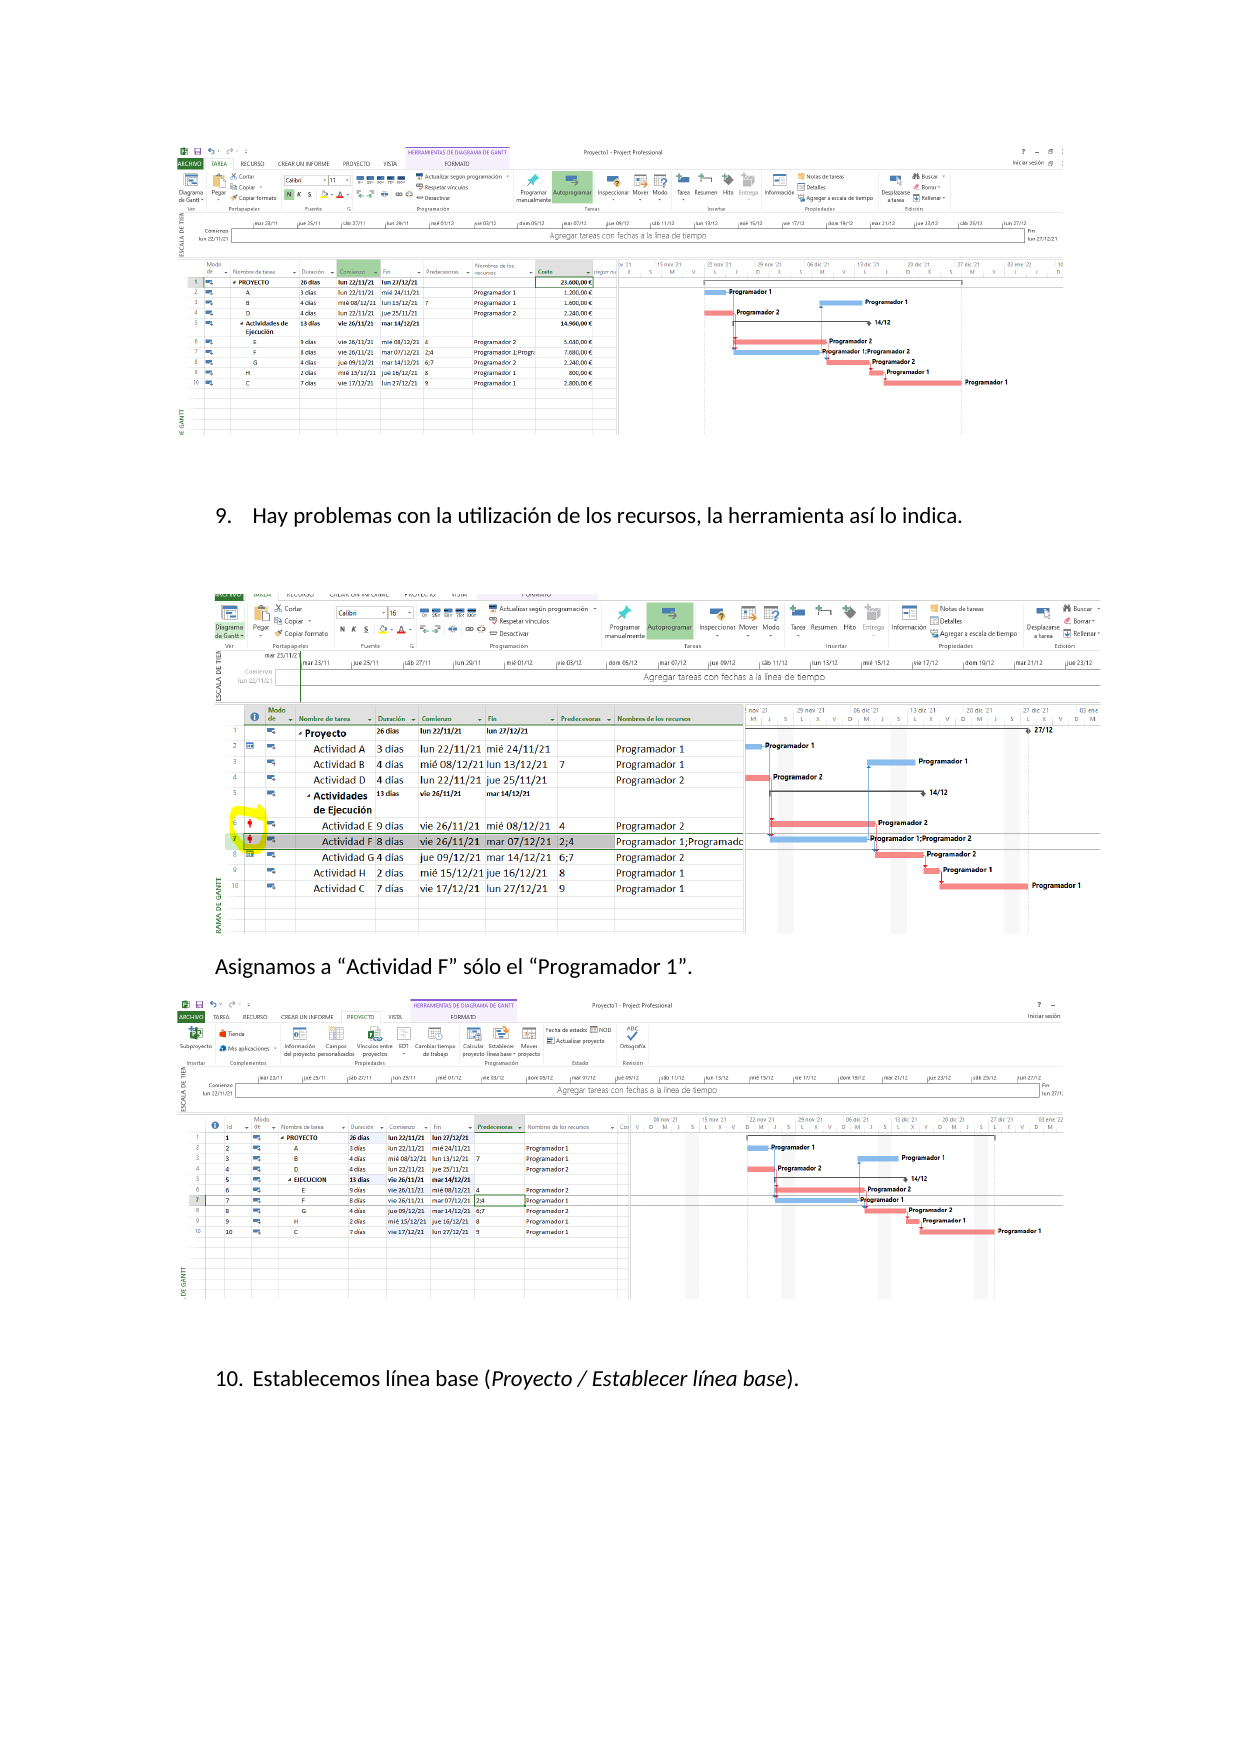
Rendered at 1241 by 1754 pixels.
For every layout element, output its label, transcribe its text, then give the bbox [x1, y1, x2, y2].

picture [177, 999, 1063, 1299]
picture [177, 147, 1063, 435]
picture [214, 594, 1101, 934]
list Establecemos línea base (Proyecto / Establecer línea base). [215, 1364, 1063, 1392]
text Asignamos a “Actividad F” sólo el “Programador 1”. [215, 952, 1063, 980]
list Hay problemas con la utilización de los recursos, la herramienta así lo indica. [215, 501, 1063, 529]
